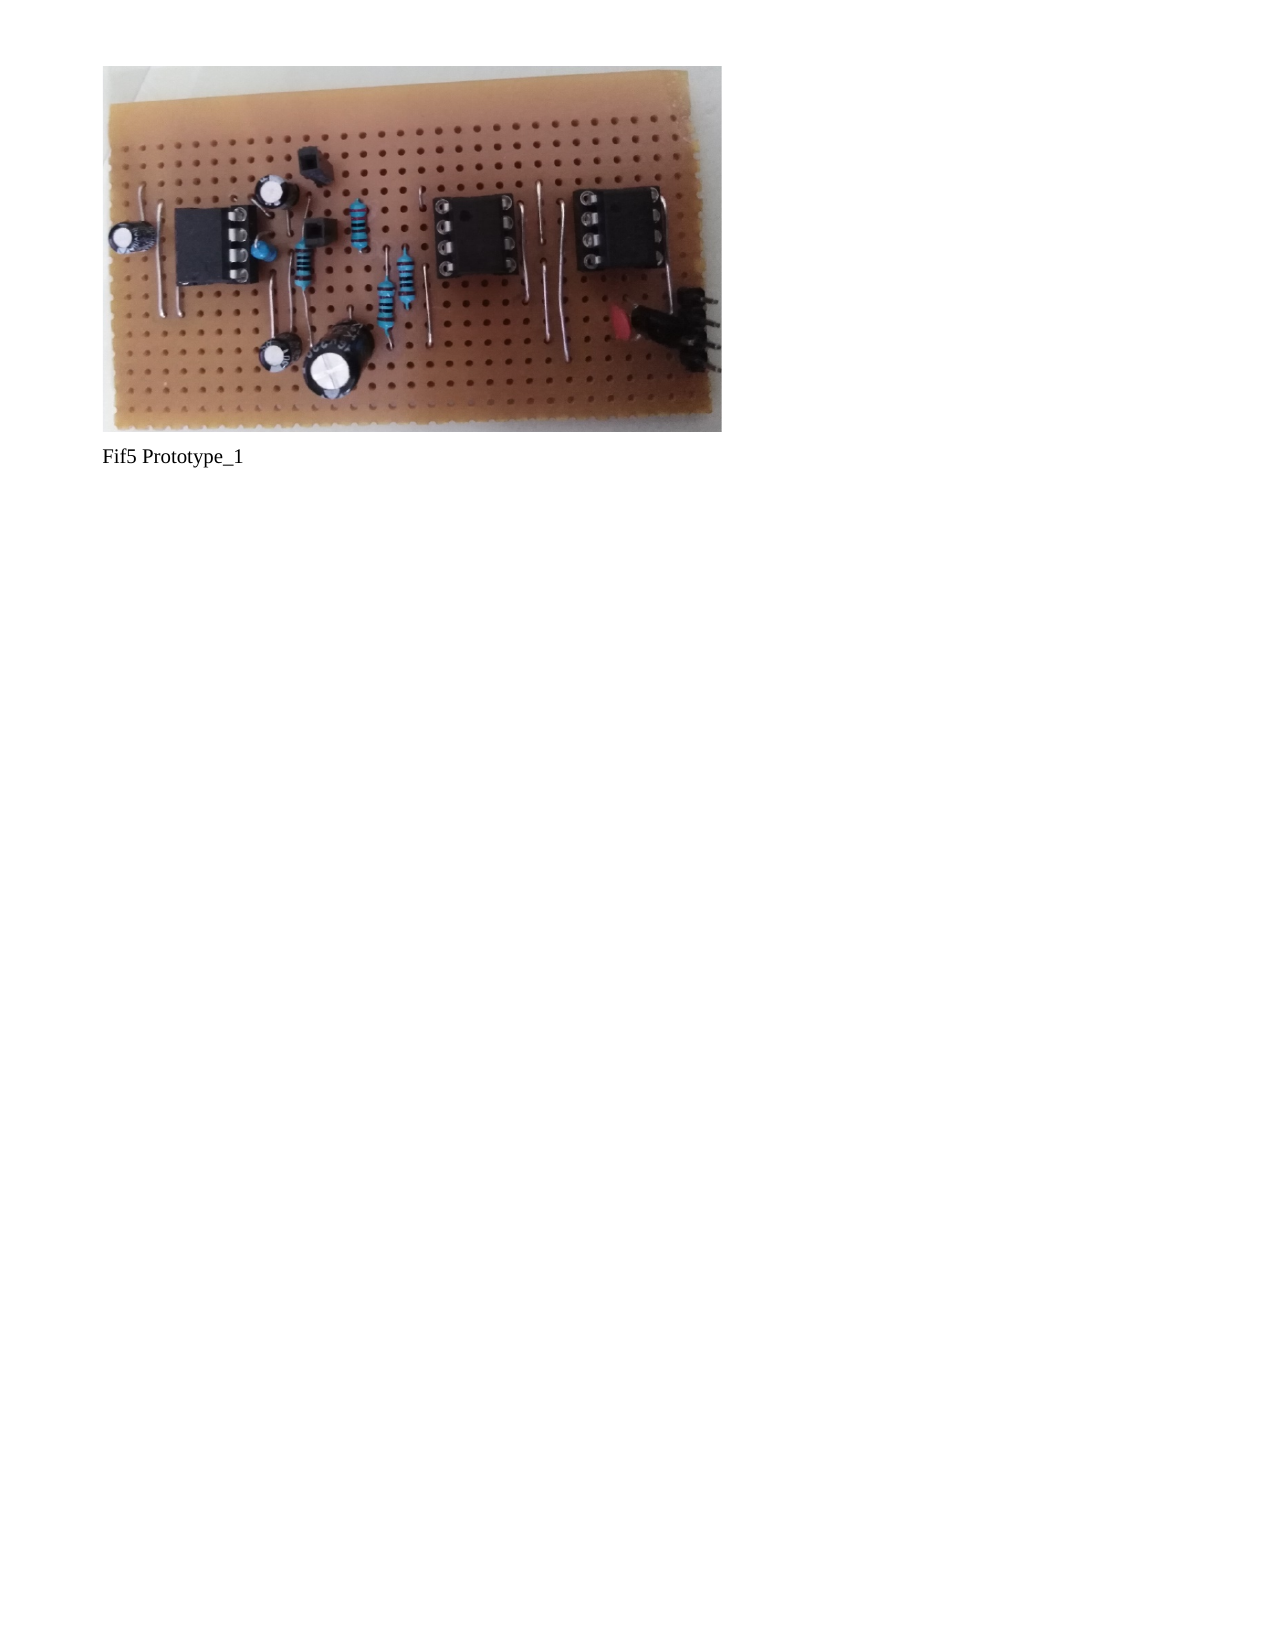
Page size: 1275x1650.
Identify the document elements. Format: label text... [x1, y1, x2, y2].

picture [102, 66, 722, 432]
text Fif5 Prototype_1 [102, 444, 1175, 468]
